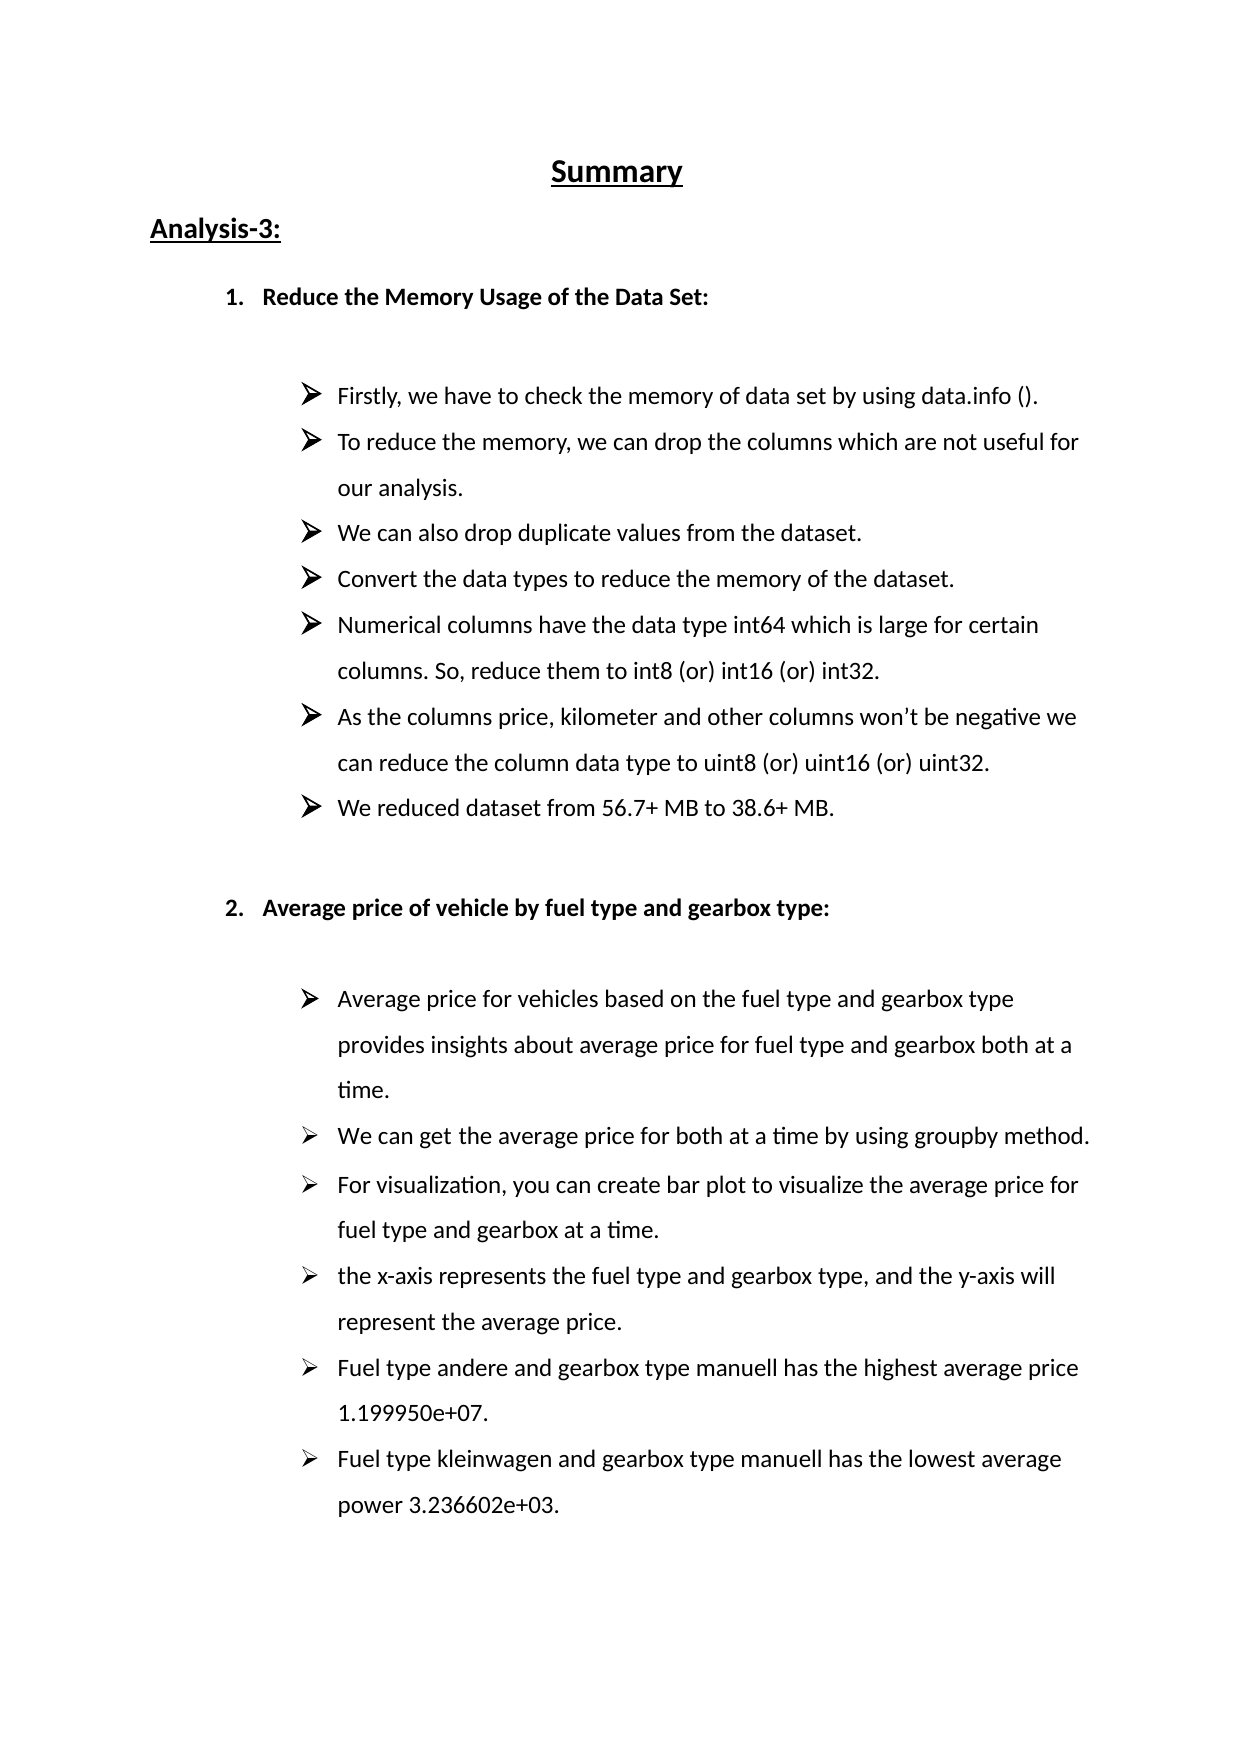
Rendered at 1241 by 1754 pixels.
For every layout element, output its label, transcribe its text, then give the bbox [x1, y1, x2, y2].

list the x-axis represents the fuel type and gearbox type, and the y-axis will represent the average price. [300, 1260, 1090, 1336]
list For visualization, you can create bar plot to visualize the average price for fuel type and gearbox at a time. [300, 1169, 1090, 1245]
list We reduced dataset from 56.7+ MB to 38.6+ MB. [300, 792, 1090, 823]
list Convert the data types to reduce the memory of the dataset. [300, 563, 1090, 594]
list Numerical columns have the data type int64 which is large for certain columns. So, reduce them to int8 (or) int16 (or) int32. [300, 609, 1090, 686]
list As the columns price, kilometer and other columns won’t be negative we can reduce the column data type to uint8 (or) uint16 (or) uint32. [300, 701, 1090, 777]
list Fuel type kleinwagen and gearbox type manuell has the lowest average power 3.236602e+03. [300, 1443, 1090, 1519]
text Analysis-3: [150, 211, 1090, 246]
list We can also drop duplicate values from the dataset. [300, 517, 1090, 548]
list Fuel type andere and gearbox type manuell has the highest average price 1.199950e+07. [300, 1352, 1090, 1428]
list Average price of vehicle by fuel type and gearbox type: [225, 892, 1090, 922]
list Reduce the Memory Usage of the Data Set: [225, 281, 1090, 311]
list We can get the average price for both at a time by using groupby method. [300, 1120, 1090, 1151]
text Summary [150, 150, 1090, 191]
list Average price for vehicles based on the fuel type and gearbox type provides insights about average price for fuel type and gearbox both at a time. [300, 983, 1090, 1105]
list Firstly, we have to check the memory of data set by using data.info (). [300, 380, 1090, 411]
list To reduce the memory, we can drop the columns which are not useful for our analysis. [300, 426, 1090, 502]
